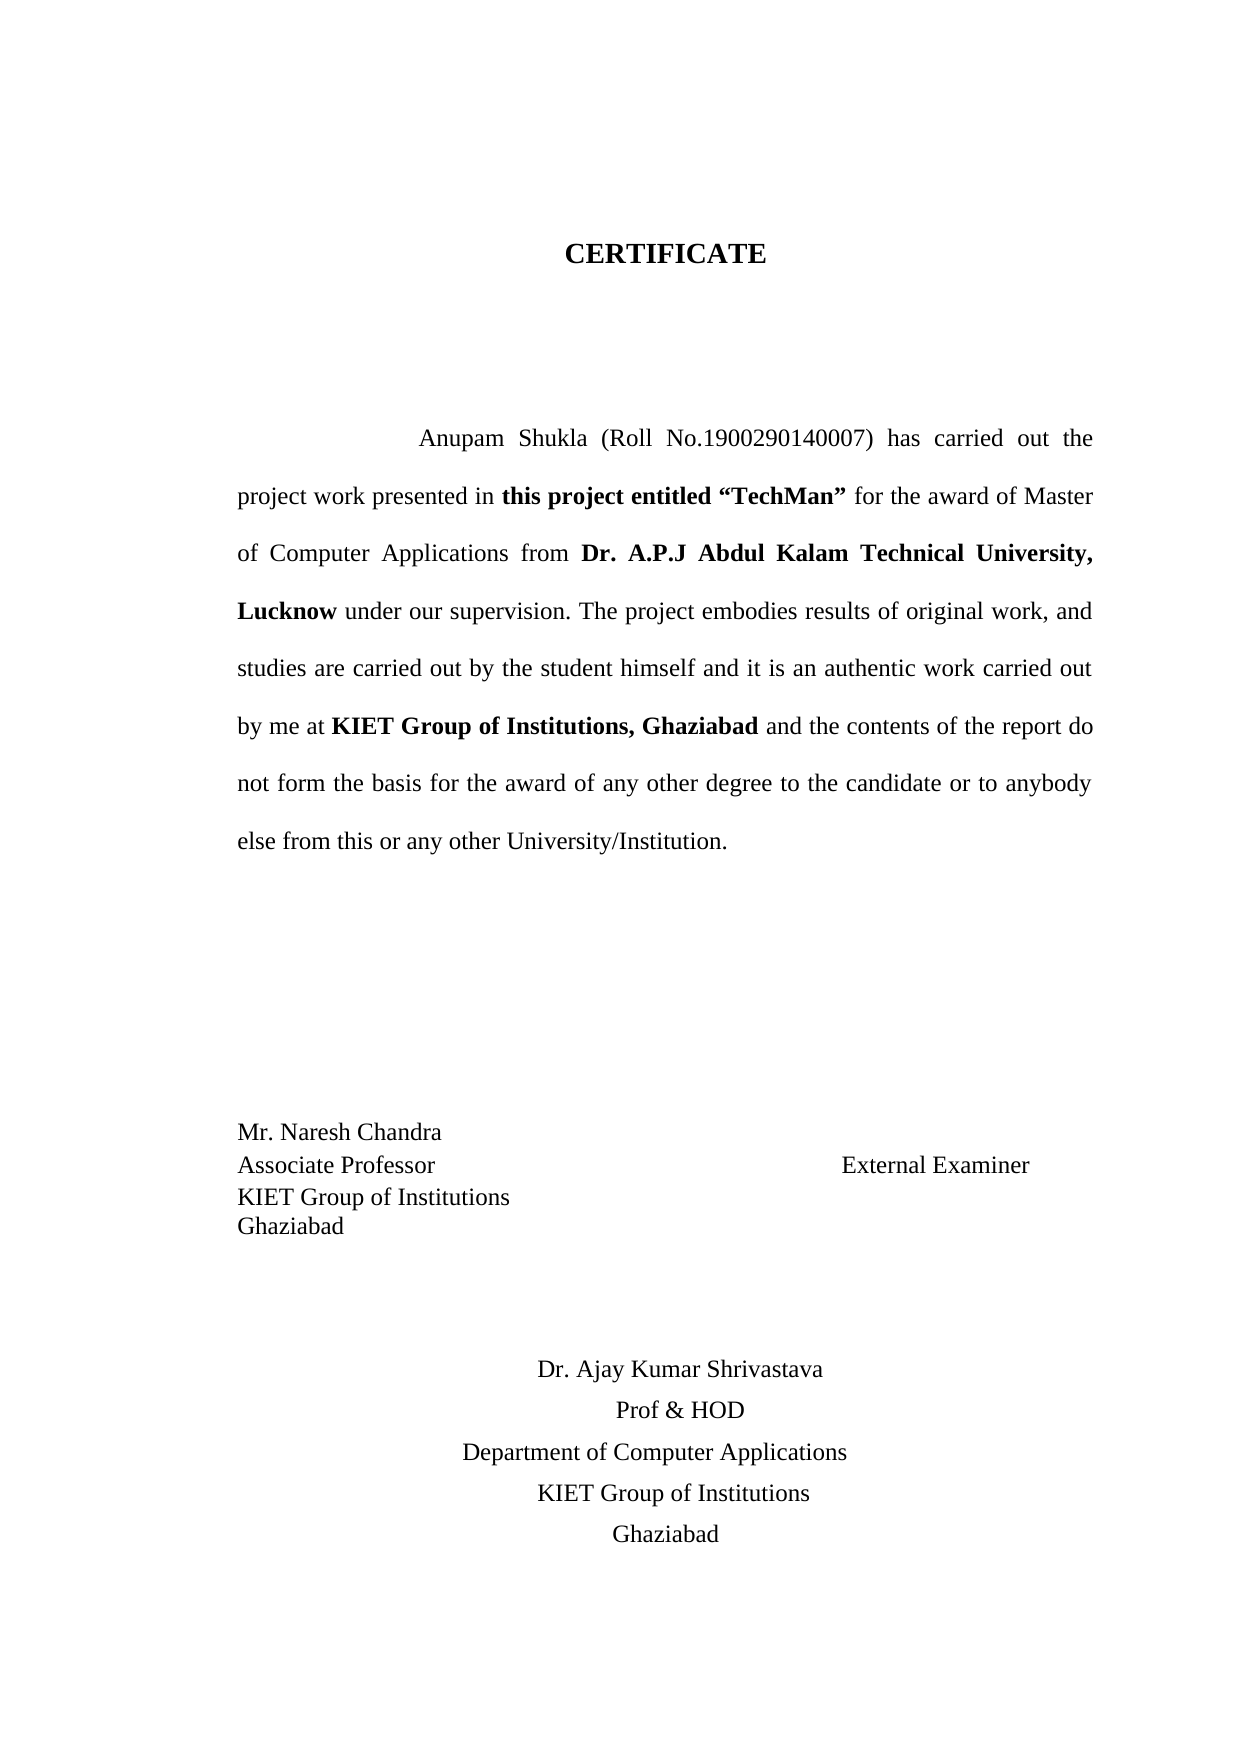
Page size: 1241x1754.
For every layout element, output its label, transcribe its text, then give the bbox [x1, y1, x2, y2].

text Dr. Ajay Kumar Shrivastava Prof & HOD [537, 1354, 823, 1424]
text Mr. Naresh Chandra [237, 1117, 1180, 1146]
text Anupam Shukla (Roll No.1900290140007) has carried out the project work presented in this project entitled “TechMan” for the award of Master of Computer Applications from Dr. A.P.J Abdul Kalam Technical University, Lucknow under our supervision. The project embodies results of original work, and studies are carried out by the student himself and it is an authentic work carried out by me at KIET Group of Institutions, Ghaziabad and the contents of the report do not form the basis for the award of any other degree to the candidate or to anybody else from this or any other University/Institution. [237, 423, 1094, 855]
text Ghaziabad [612, 1519, 1180, 1547]
text KIET Group of Institutions Ghaziabad [237, 1182, 512, 1239]
subtitle CERTIFICATE [251, 236, 1080, 270]
text Associate Professor External Examiner [237, 1150, 1180, 1178]
text Department of Computer Applications KIET Group of Institutions [462, 1437, 849, 1506]
